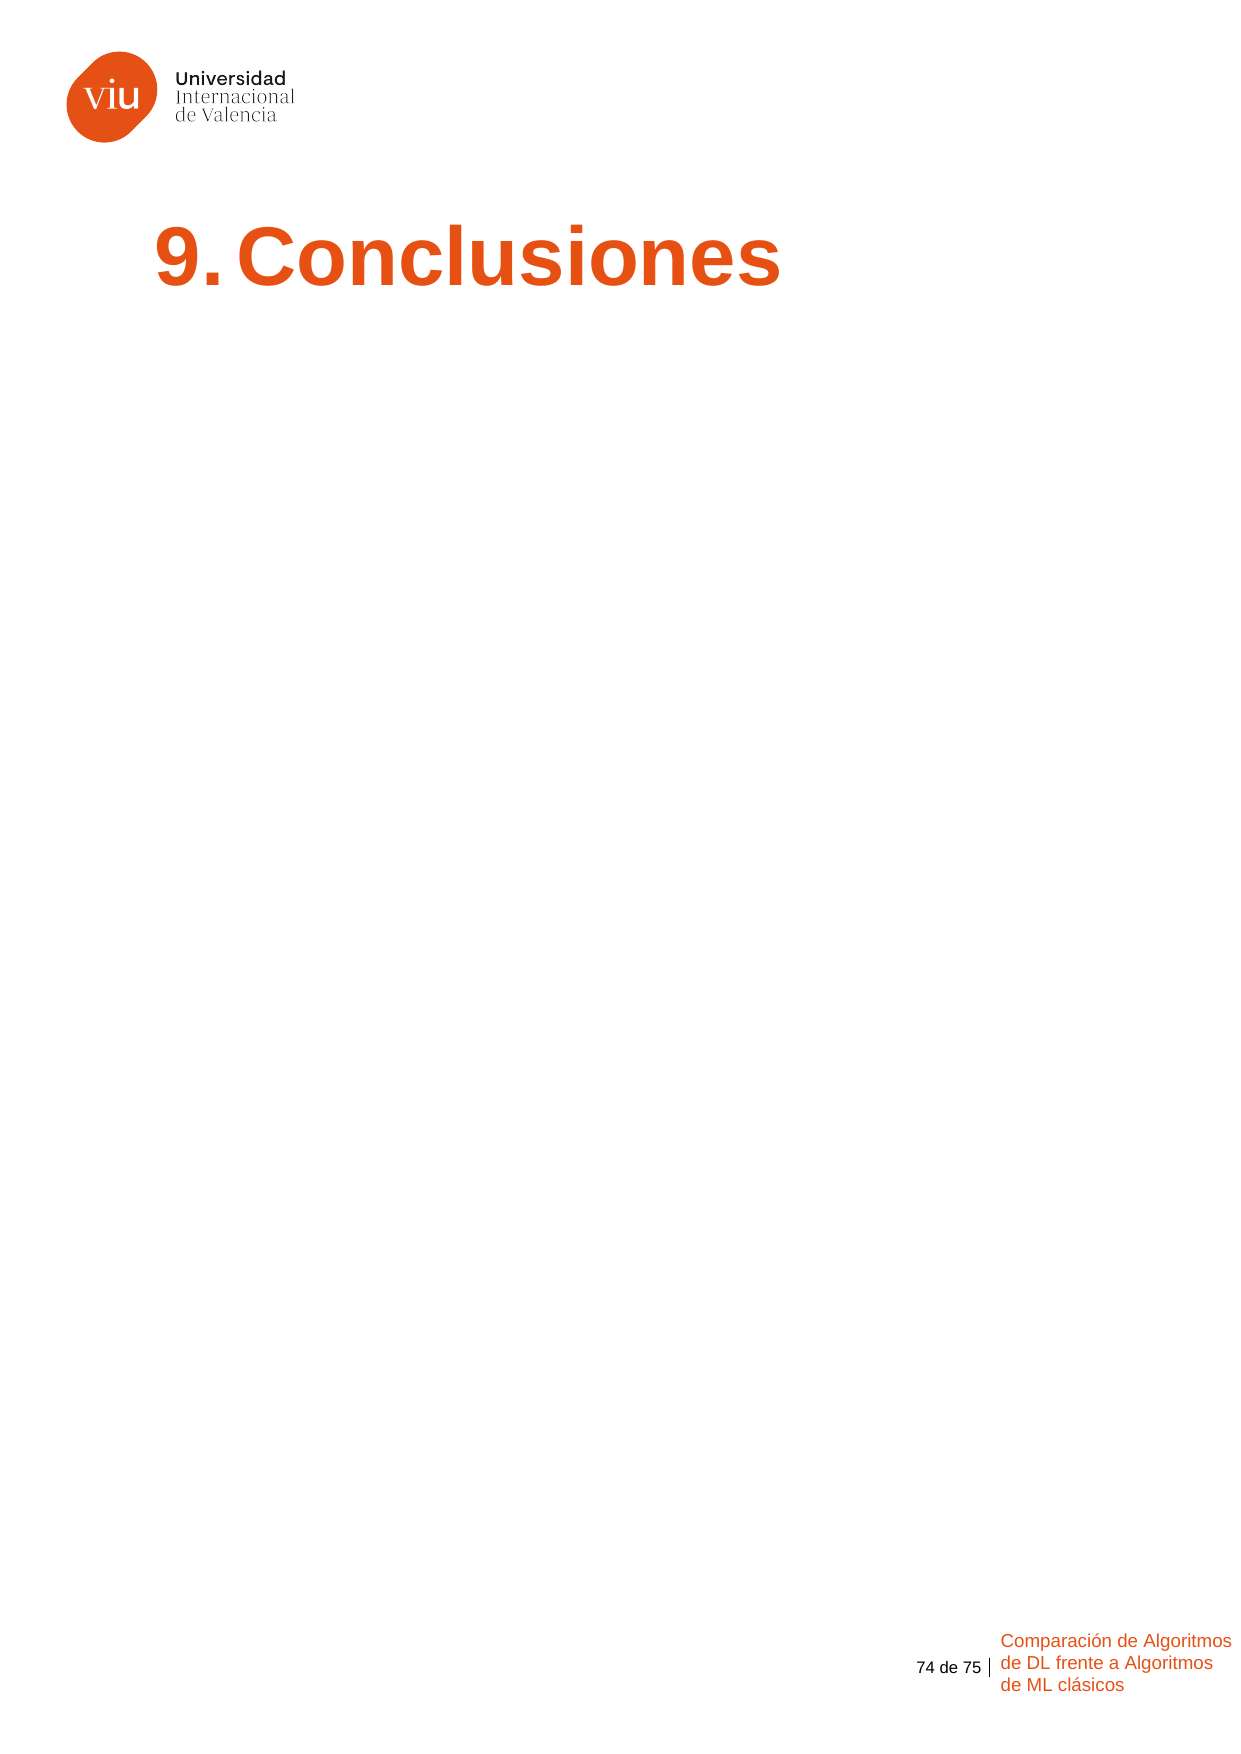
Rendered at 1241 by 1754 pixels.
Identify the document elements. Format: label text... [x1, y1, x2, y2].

picture [45, 29, 316, 165]
text Conclusiones [154, 207, 1087, 303]
